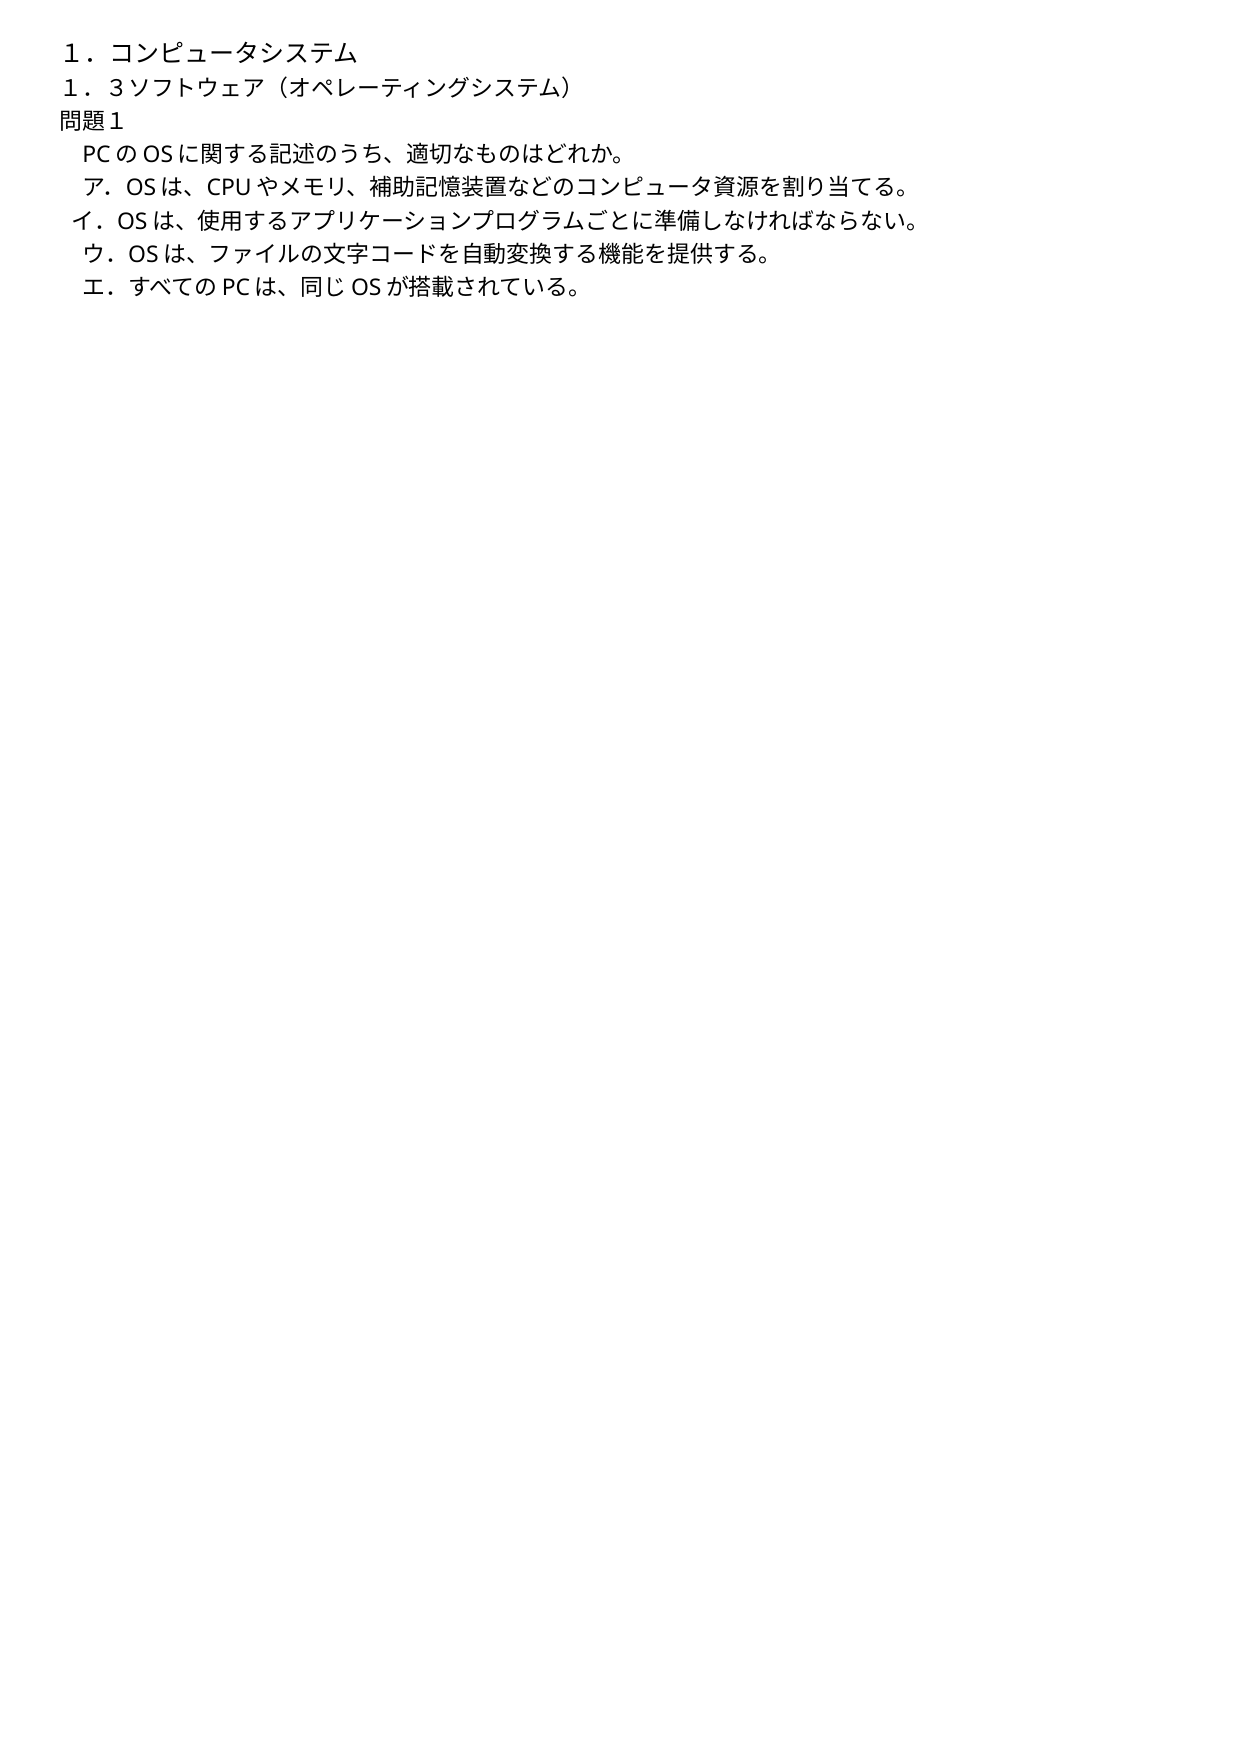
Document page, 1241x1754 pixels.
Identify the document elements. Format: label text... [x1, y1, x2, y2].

text ア．OSは、CPUやメモリ、補助記憶装置などのコンピュータ資源を割り当てる。 [59, 169, 1181, 203]
text 問題１ [59, 103, 1181, 136]
text ウ．OSは、ファイルの文字コードを自動変換する機能を提供する。 [59, 236, 1181, 269]
text １．コンピュータシステム [59, 33, 1181, 69]
text １．３ソフトウェア（オペレーティングシステム） [59, 69, 1181, 103]
text PCのOSに関する記述のうち、適切なものはどれか。 [59, 136, 1181, 169]
text イ．OSは、使用するアプリケーションプログラムごとに準備しなければならない。 [59, 203, 1181, 236]
text エ．すべてのPCは、同じOSが搭載されている。 [59, 269, 1181, 303]
